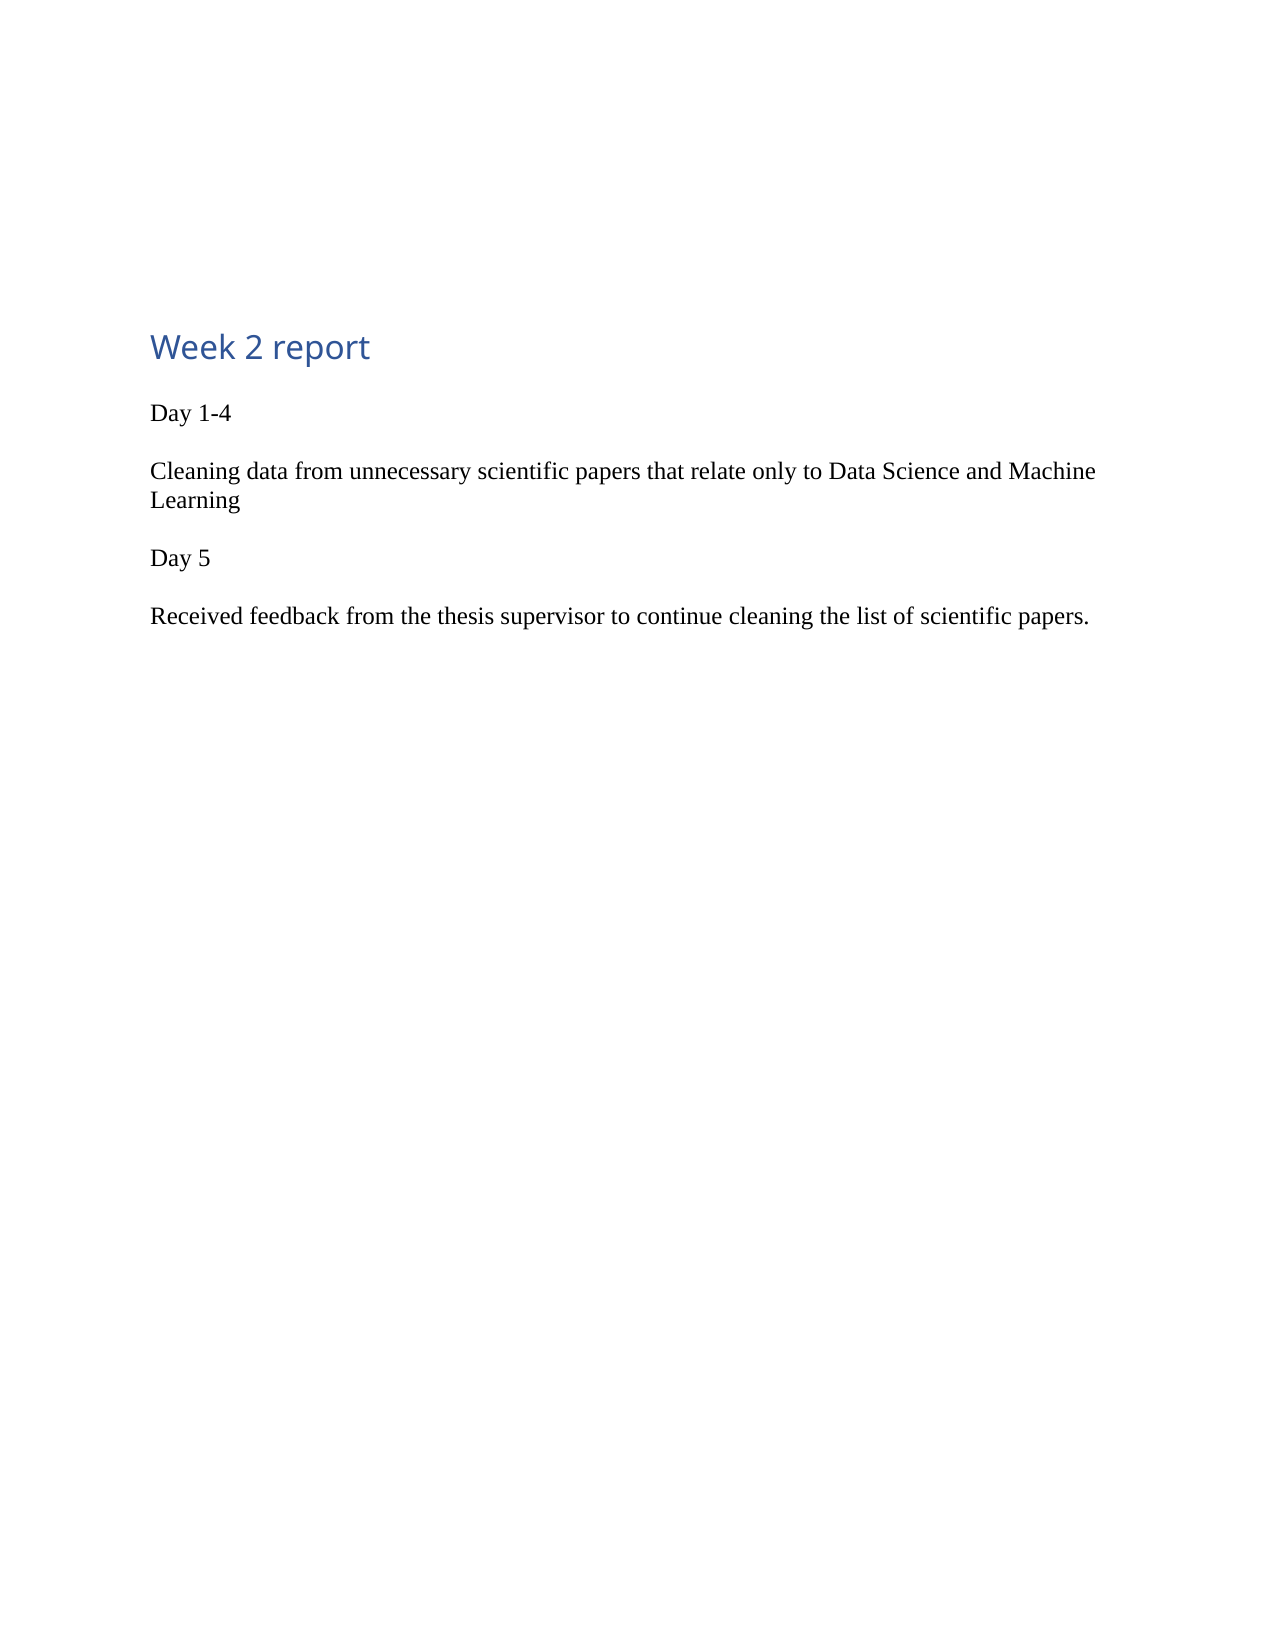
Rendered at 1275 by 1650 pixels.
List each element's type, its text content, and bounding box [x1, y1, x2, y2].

subtitle Week 2 report [150, 324, 1125, 369]
text Day 1-4 [150, 398, 1125, 427]
text Day 5 [150, 543, 1125, 572]
text Cleaning data from unnecessary scientific papers that relate only to Data Science and Machine Learning [150, 456, 1125, 514]
text Received feedback from the thesis supervisor to continue cleaning the list of scientific papers. [150, 601, 1125, 629]
